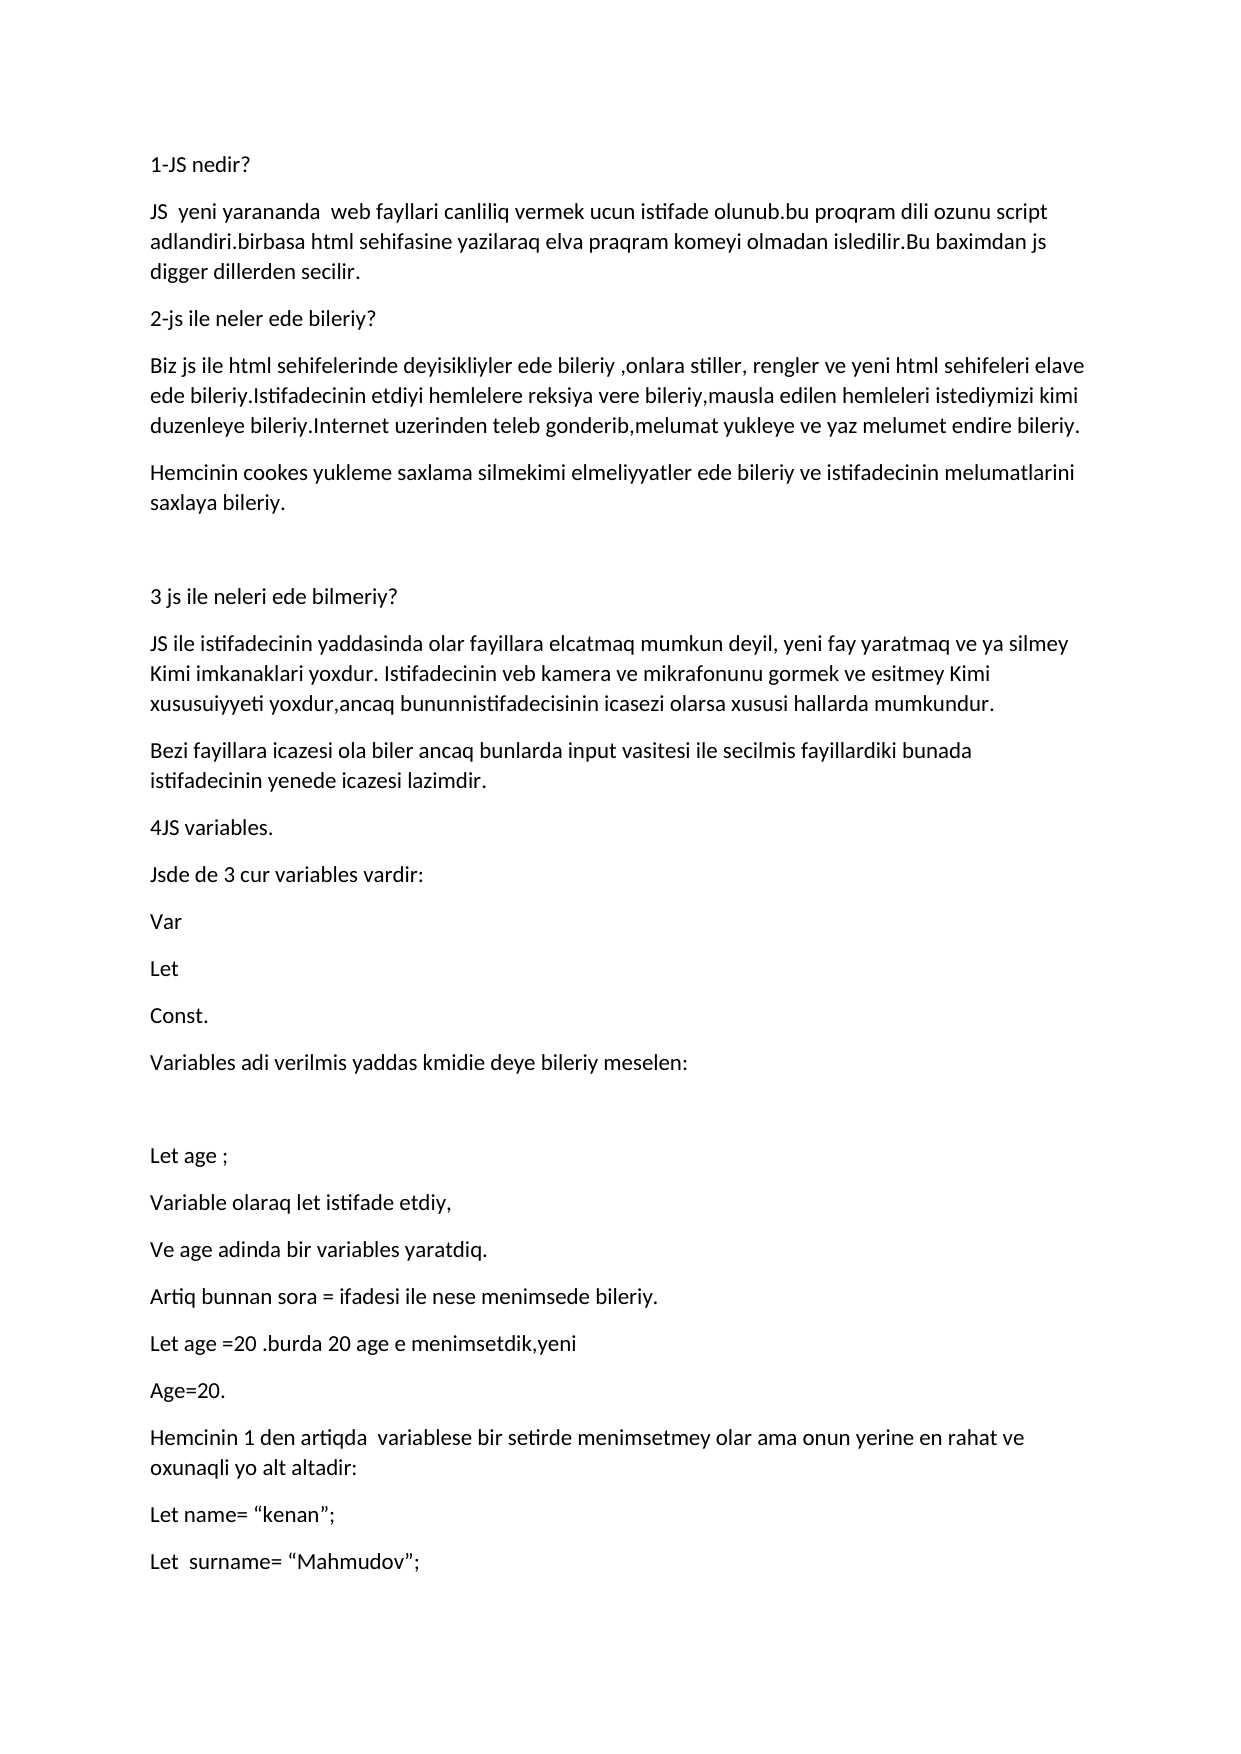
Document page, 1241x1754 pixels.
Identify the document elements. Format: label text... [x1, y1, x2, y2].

text Bezi fayillara icazesi ola biler ancaq bunlarda input vasitesi ile secilmis fayillardiki bunada istifadecinin yenede icazesi lazimdir. [150, 736, 1090, 795]
text Const. [150, 1001, 1090, 1029]
text Jsde de 3 cur variables vardir: [150, 860, 1090, 888]
text Ve age adinda bir variables yaratdiq. [150, 1235, 1090, 1263]
text 2-js ile neler ede bileriy? [150, 304, 1090, 332]
text Variable olaraq let istifade etdiy, [150, 1188, 1090, 1217]
text Biz js ile html sehifelerinde deyisikliyler ede bileriy ,onlara stiller, rengler ve yeni html sehifeleri elave ede bileriy.Istifadecinin etdiyi hemlelere reksiya vere bileriy,mausla edilen hemleleri istediymizi kimi duzenleye bileriy.Internet uzerinden teleb gonderib,melumat yukleye ve yaz melumet endire bileriy. [150, 351, 1090, 439]
text Let surname= “Mahmudov”; [150, 1547, 1090, 1575]
text Let age =20 .burda 20 age e menimsetdik,yeni [150, 1329, 1090, 1357]
text Let name= “kenan”; [150, 1500, 1090, 1528]
text Var [150, 907, 1090, 935]
text 1-JS nedir? [150, 150, 1090, 178]
text JS yeni yarananda web fayllari canliliq vermek ucun istifade olunub.bu proqram dili ozunu script adlandiri.birbasa html sehifasine yazilaraq elva praqram komeyi olmadan isledilir.Bu baximdan js digger dillerden secilir. [150, 197, 1090, 285]
text 4JS variables. [150, 813, 1090, 842]
text Artiq bunnan sora = ifadesi ile nese menimsede bileriy. [150, 1282, 1090, 1310]
text Variables adi verilmis yaddas kmidie deye bileriy meselen: [150, 1048, 1090, 1076]
text Hemcinin cookes yukleme saxlama silmekimi elmeliyyatler ede bileriy ve istifadecinin melumatlarini saxlaya bileriy. [150, 458, 1090, 517]
text JS ile istifadecinin yaddasinda olar fayillara elcatmaq mumkun deyil, yeni fay yaratmaq ve ya silmey Kimi imkanaklari yoxdur. Istifadecinin veb kamera ve mikrafonunu gormek ve esitmey Kimi xususuiyyeti yoxdur,ancaq bununnistifadecisinin icasezi olarsa xususi hallarda mumkundur. [150, 629, 1090, 718]
text Let age ; [150, 1142, 1090, 1170]
text Let [150, 954, 1090, 982]
text 3 js ile neleri ede bilmeriy? [150, 582, 1090, 610]
text Age=20. [150, 1376, 1090, 1404]
text Hemcinin 1 den artiqda variablese bir setirde menimsetmey olar ama onun yerine en rahat ve oxunaqli yo alt altadir: [150, 1423, 1090, 1481]
